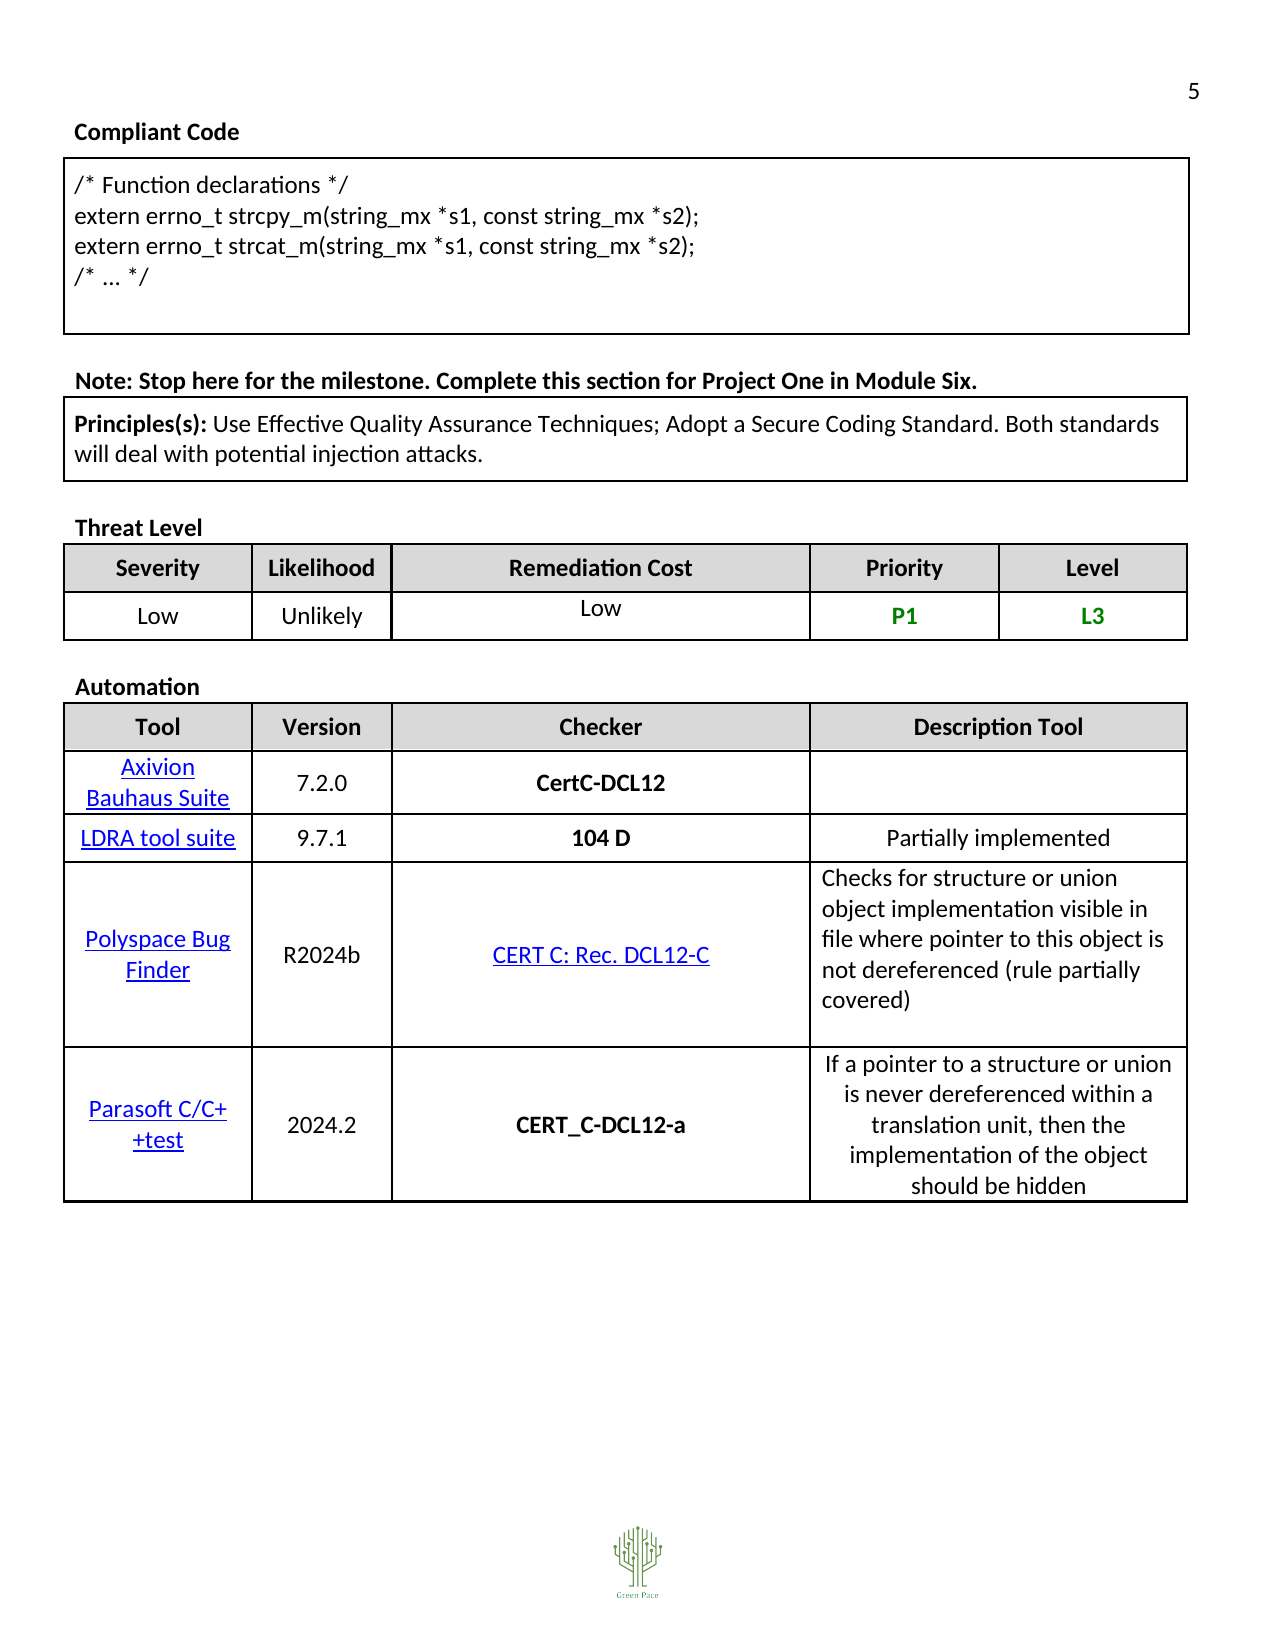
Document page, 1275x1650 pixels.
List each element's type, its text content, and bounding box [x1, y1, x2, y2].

table_header Principles(s): Use Effective Quality Assurance Techniques; Adopt a Secure Coding Standard. Both standards will deal with potential injection attacks. [65, 398, 1186, 479]
table_cell CERT_C-DCL12-a [393, 1048, 809, 1200]
table_header Level [1000, 545, 1186, 591]
table_cell Axivion Bauhaus Suite [65, 752, 251, 813]
table_cell If a pointer to a structure or union is never dereferenced within a translation unit, then the implementation of the object should be hidden [811, 1048, 1186, 1200]
table_cell CertC-DCL12 [393, 752, 809, 813]
table_cell R2024b [253, 863, 391, 1046]
table_cell CERT C: Rec. DCL12-C [393, 863, 809, 1046]
table_cell Checks for structure or union object implementation visible in file where pointer to this object is not dereferenced (rule partially covered) [811, 863, 1186, 1046]
table_cell 9.7.1 [253, 815, 391, 861]
table_cell L3 [1000, 593, 1186, 638]
table_cell Low [393, 593, 809, 638]
text Automation [75, 671, 1200, 702]
table_cell LDRA tool suite [65, 815, 251, 861]
table_header Tool [65, 704, 251, 749]
table_cell Parasoft C/C++test [65, 1048, 251, 1200]
table_header Compliant Code [64, 106, 1189, 157]
text Note: Stop here for the milestone. Complete this section for Project One in Module Six. [75, 365, 1200, 396]
table_header Version [253, 704, 391, 749]
text Threat Level [75, 512, 1200, 543]
table_cell Unlikely [253, 593, 390, 638]
table_header Severity [65, 545, 251, 591]
table_cell [811, 752, 1186, 813]
table_header Remediation Cost [393, 545, 809, 591]
table_header Priority [811, 545, 998, 591]
table_cell 104 D [393, 815, 809, 861]
table_cell 2024.2 [253, 1048, 391, 1200]
table_cell Partially implemented [811, 815, 1186, 861]
table_cell Polyspace Bug Finder [65, 863, 251, 1046]
table_cell P1 [811, 593, 998, 638]
picture [605, 1521, 670, 1606]
table_cell Low [65, 593, 251, 638]
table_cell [65, 159, 1188, 332]
table_header Checker [393, 704, 809, 749]
table_header Description Tool [811, 704, 1186, 749]
table_header Likelihood [253, 545, 390, 591]
table_cell 7.2.0 [253, 752, 391, 813]
